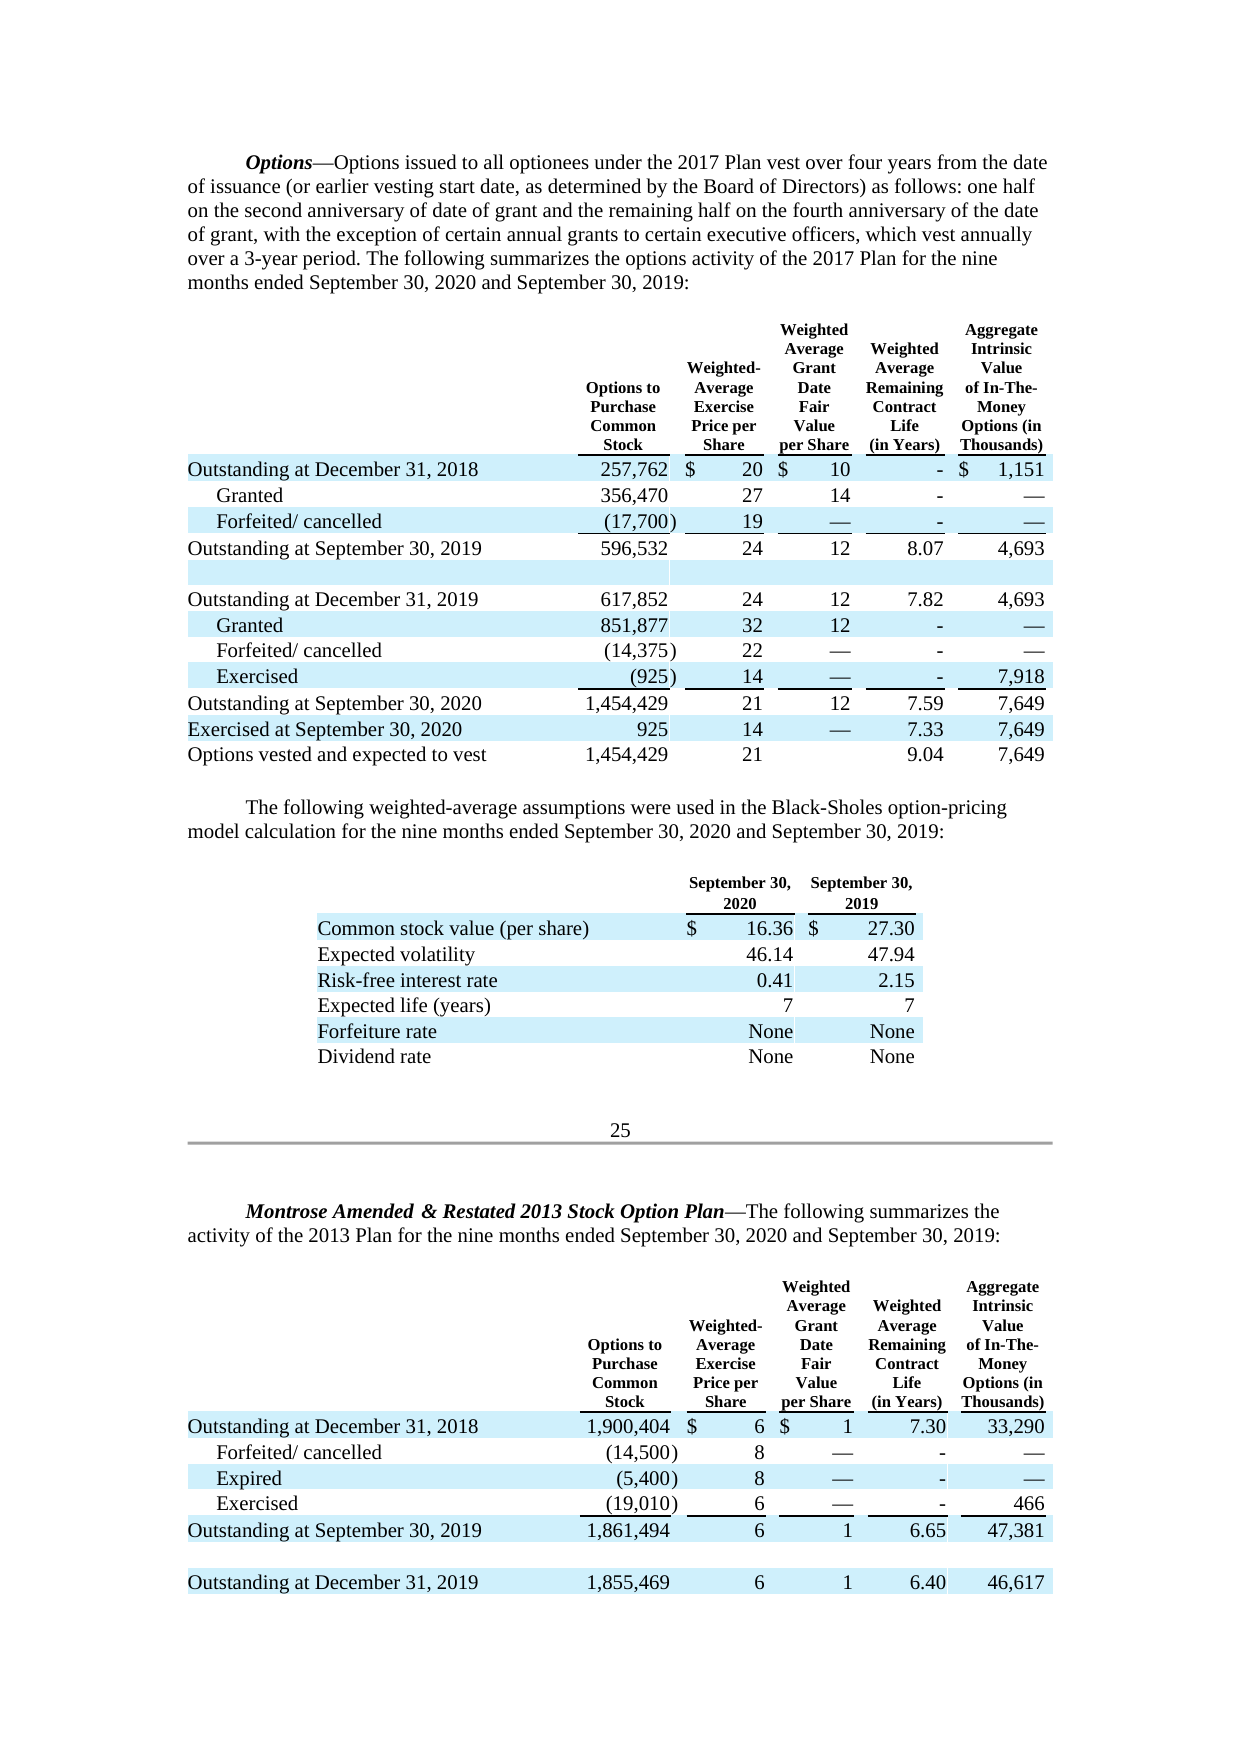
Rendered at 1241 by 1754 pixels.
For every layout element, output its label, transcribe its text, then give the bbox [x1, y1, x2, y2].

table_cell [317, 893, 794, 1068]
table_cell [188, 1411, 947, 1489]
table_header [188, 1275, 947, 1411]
text The following weighted-average assumptions were used in the Black-Sholes option-pricing model calculation for the nine months ended September 30, 2020 and September 30, 2019: [187, 794, 1053, 843]
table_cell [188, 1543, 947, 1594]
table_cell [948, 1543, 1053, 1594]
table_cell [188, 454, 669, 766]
text 25 [187, 1117, 1053, 1141]
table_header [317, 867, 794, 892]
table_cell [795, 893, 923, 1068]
text Montrose Amended & Restated 2013 Stock Option Plan—The following summarizes the activity of the 2013 Plan for the nine months ended September 30, 2020 and September 30, 2019: [187, 1198, 1053, 1247]
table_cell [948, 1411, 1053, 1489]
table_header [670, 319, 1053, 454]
text Options—Options issued to all optionees under the 2017 Plan vest over four years from the date of issuance (or earlier vesting start date, as determined by the Board of Directors) as follows: one half on the second anniversary of date of grant and the remaining half on the fourth anniversary of the date of grant, with the exception of certain annual grants to certain executive officers, which vest annually over a 3-year period. The following summarizes the options activity of the 2017 Plan for the nine months ended September 30, 2020 and September 30, 2019: [187, 150, 1053, 294]
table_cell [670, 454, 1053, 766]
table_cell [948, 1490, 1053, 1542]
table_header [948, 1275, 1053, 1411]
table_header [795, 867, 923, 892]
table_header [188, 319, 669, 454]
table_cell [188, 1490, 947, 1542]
